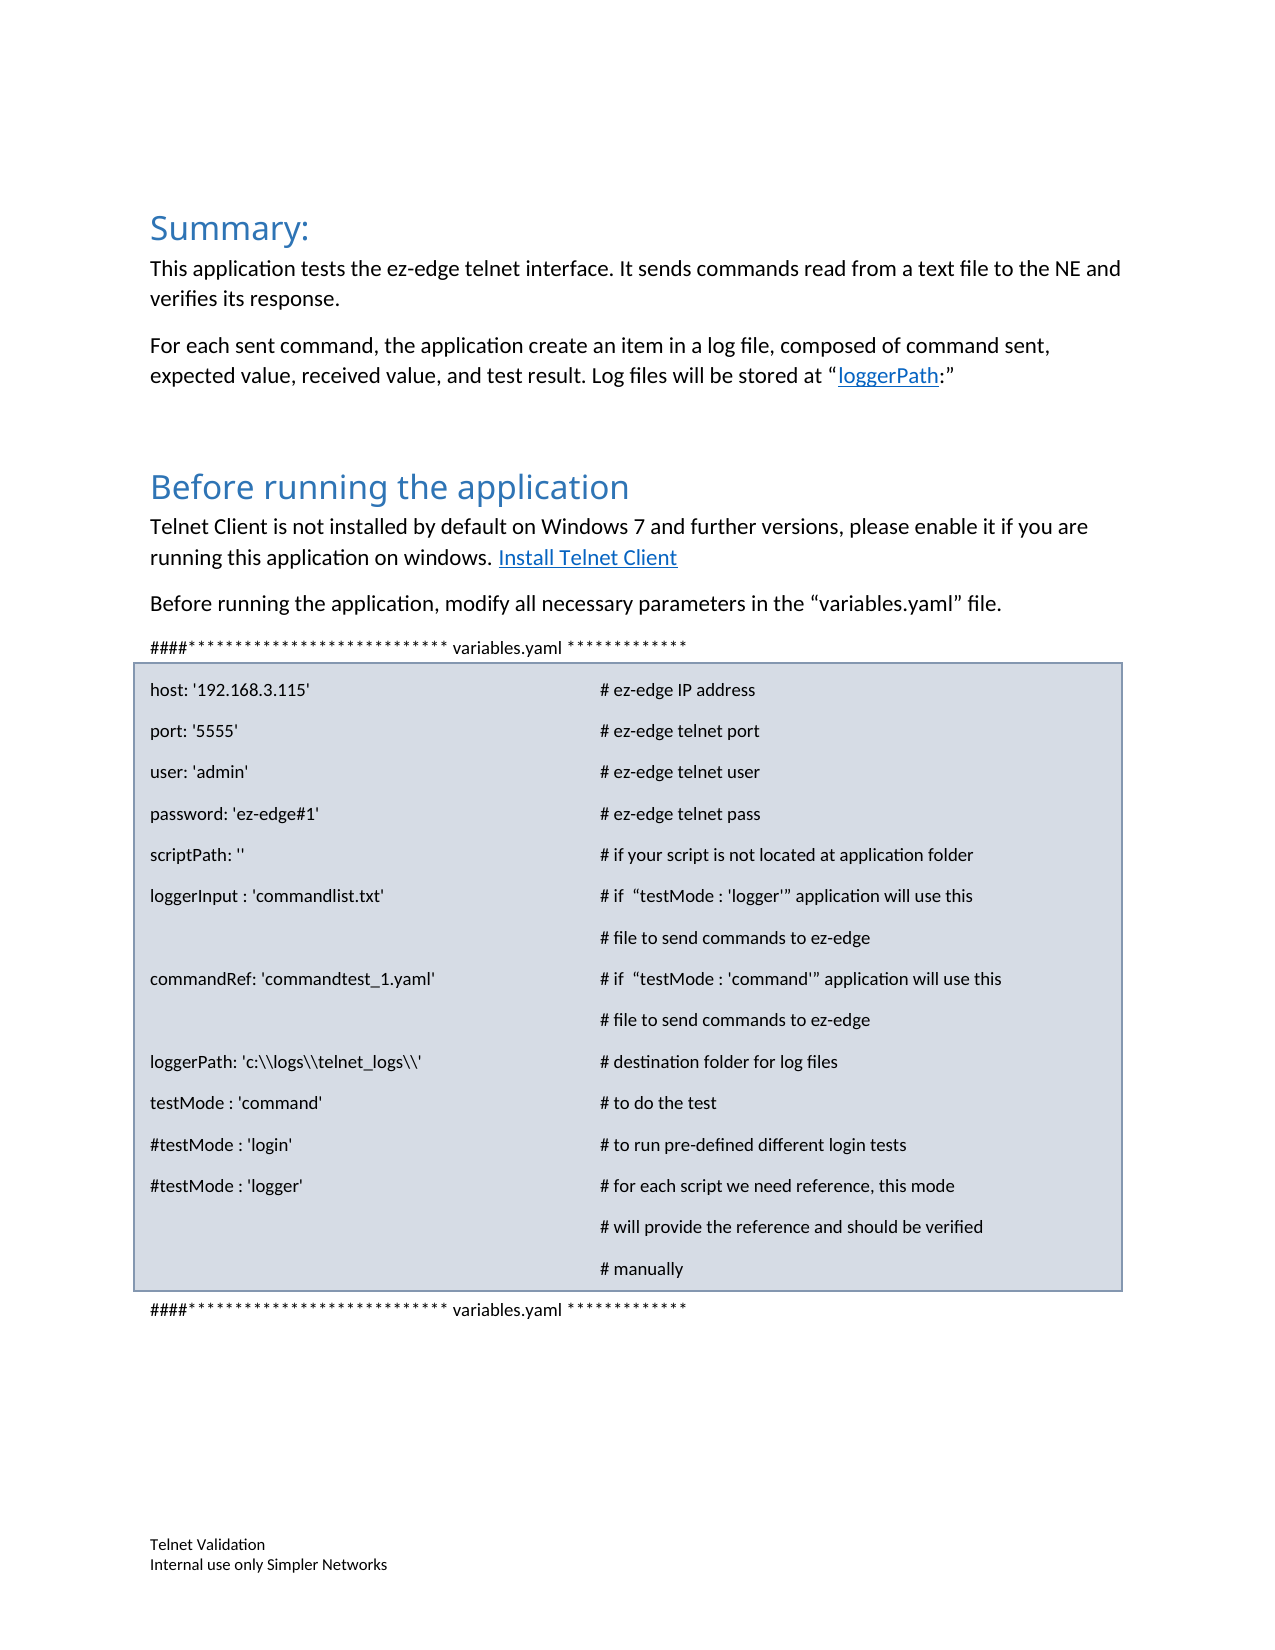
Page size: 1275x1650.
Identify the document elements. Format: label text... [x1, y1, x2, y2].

text ####**************************** variables.yaml ************* [150, 1298, 1125, 1321]
text #testMode : 'logger' # for each script we need reference, this mode [150, 1174, 1125, 1197]
text host: '192.168.3.115' # ez-edge IP address [150, 678, 1125, 701]
text For each sent command, the application create an item in a log file, composed of command sent, expected value, received value, and test result. Log files will be stored at “loggerPath:” [150, 331, 1125, 389]
text This application tests the ez-edge telnet interface. It sends commands read from a text file to the NE and verifies its response. [150, 254, 1125, 312]
text testMode : 'command' # to do the test [150, 1091, 1125, 1114]
text # will provide the reference and should be verified [600, 1215, 1125, 1238]
text scriptPath: '' # if your script is not located at application folder [150, 843, 1125, 866]
text commandRef: 'commandtest_1.yaml' # if “testMode : 'command'” application will use this [150, 967, 1125, 990]
subtitle Summary: [150, 205, 1125, 251]
text port: '5555' # ez-edge telnet port [150, 719, 1125, 742]
text user: 'admin' # ez-edge telnet user [150, 761, 1125, 783]
text ####**************************** variables.yaml ************* [150, 636, 1125, 659]
text # file to send commands to ez-edge [600, 926, 1125, 949]
text password: 'ez-edge#1' # ez-edge telnet pass [150, 802, 1125, 825]
text Telnet Client is not installed by default on Windows 7 and further versions, please enable it if you are running this application on windows. Install Telnet Client [150, 512, 1125, 571]
text loggerPath: 'c:\\logs\\telnet_logs\\' # destination folder for log files [150, 1050, 1125, 1073]
text # file to send commands to ez-edge [600, 1009, 1125, 1032]
text loggerInput : 'commandlist.txt' # if “testMode : 'logger'” application will use this [150, 884, 1125, 907]
text # manually [600, 1257, 1125, 1280]
subtitle Before running the application [150, 463, 1125, 509]
text #testMode : 'login' # to run pre-defined different login tests [150, 1133, 1125, 1156]
text Before running the application, modify all necessary parameters in the “variables.yaml” file. [150, 589, 1125, 618]
